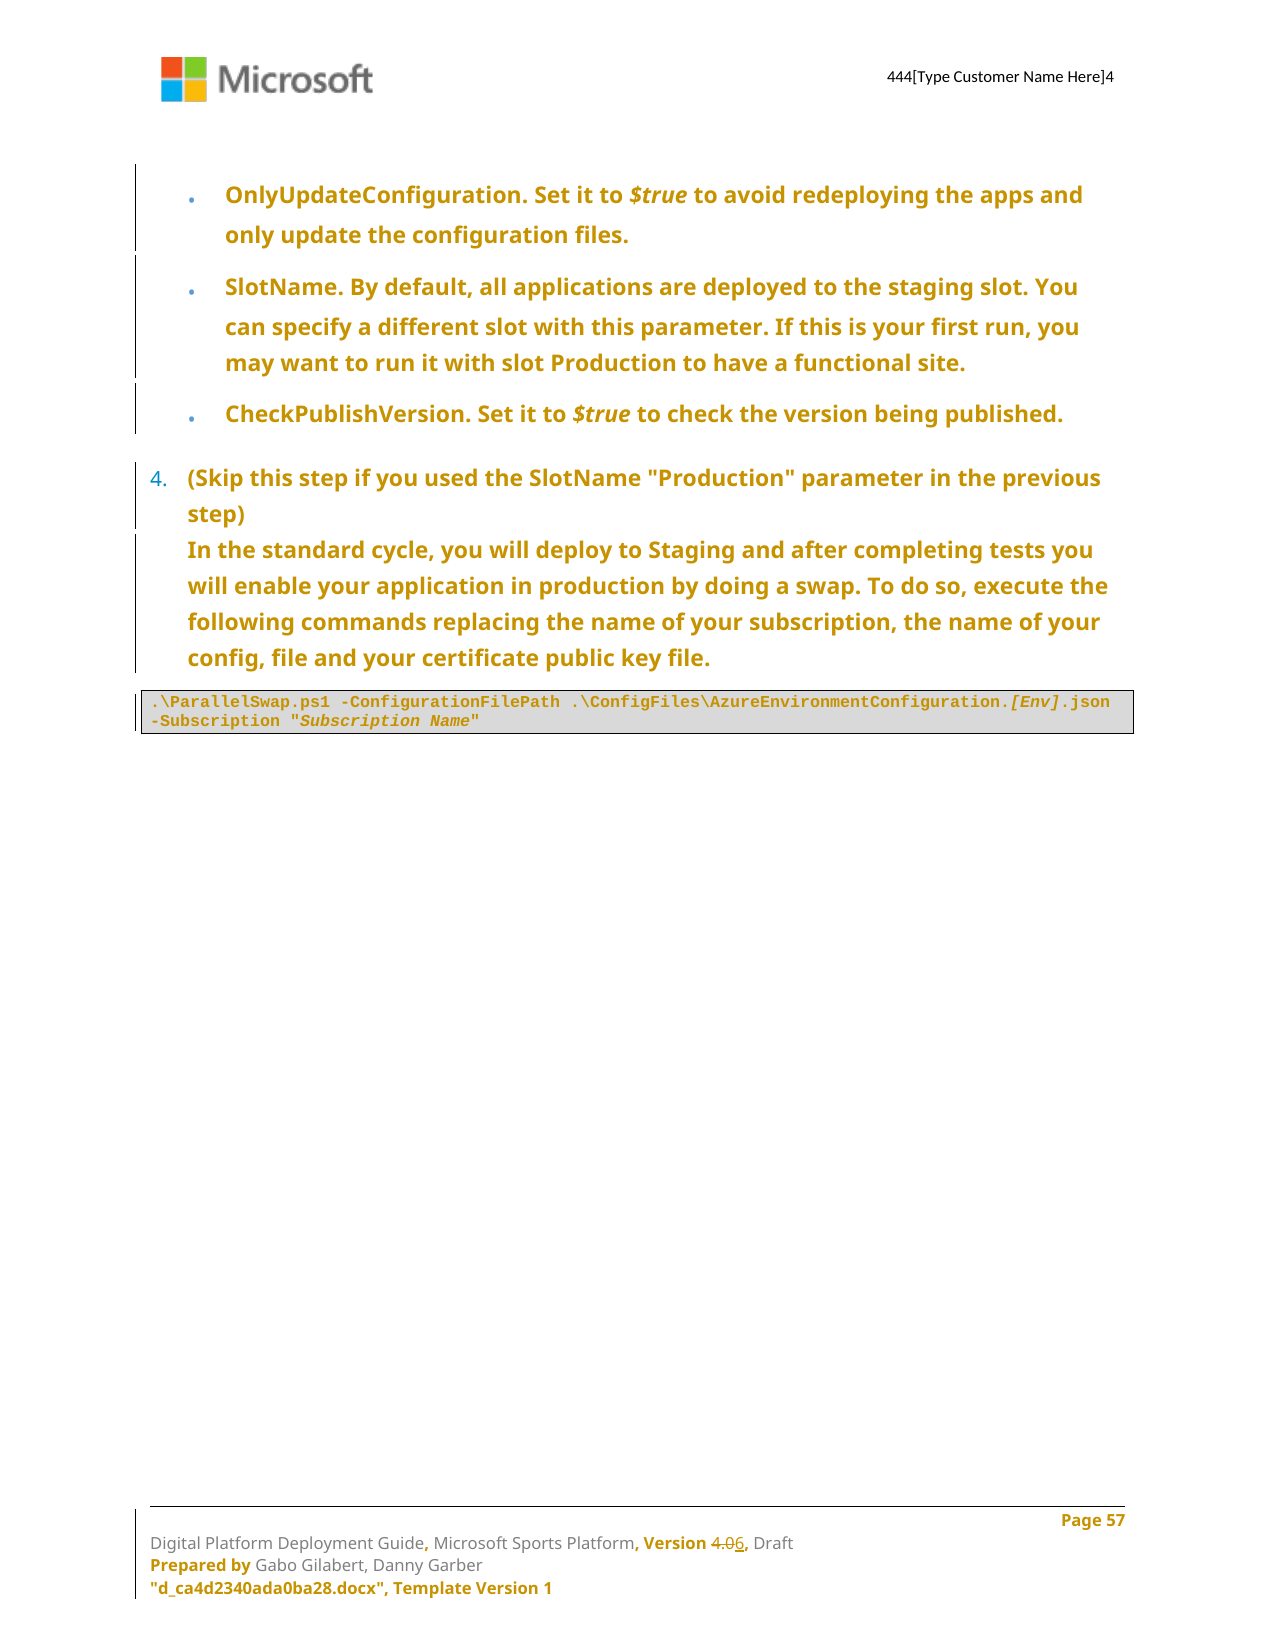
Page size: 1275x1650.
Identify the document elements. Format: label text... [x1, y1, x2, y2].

picture [161, 57, 374, 103]
text .\ParallelSwap.ps1 -ConfigurationFilePath .\ConfigFiles\AzureEnvironmentConfiguration.[Env].json -Subscription "Subscription Name" [142, 691, 1133, 733]
list OnlyUpdateConfiguration. Set it to $true to avoid redeploying the apps and only update the configuration files. [187, 163, 1125, 251]
list SlotName. By default, all applications are deployed to the staging slot. You can specify a different slot with this parameter. If this is your first run, you may want to run it with slot Production to have a functional site. [187, 255, 1125, 378]
list CheckPublishVersion. Set it to $true to check the version being published. [187, 383, 1125, 434]
list In the standard cycle, you will deploy to Staging and after completing tests you will enable your application in production by doing a swap. To do so, execute the following commands replacing the name of your subscription, the name of your config, file and your certificate public key file. [187, 534, 1125, 673]
list (Skip this step if you used the SlotName "Production" parameter in the previous step) [150, 462, 1125, 529]
